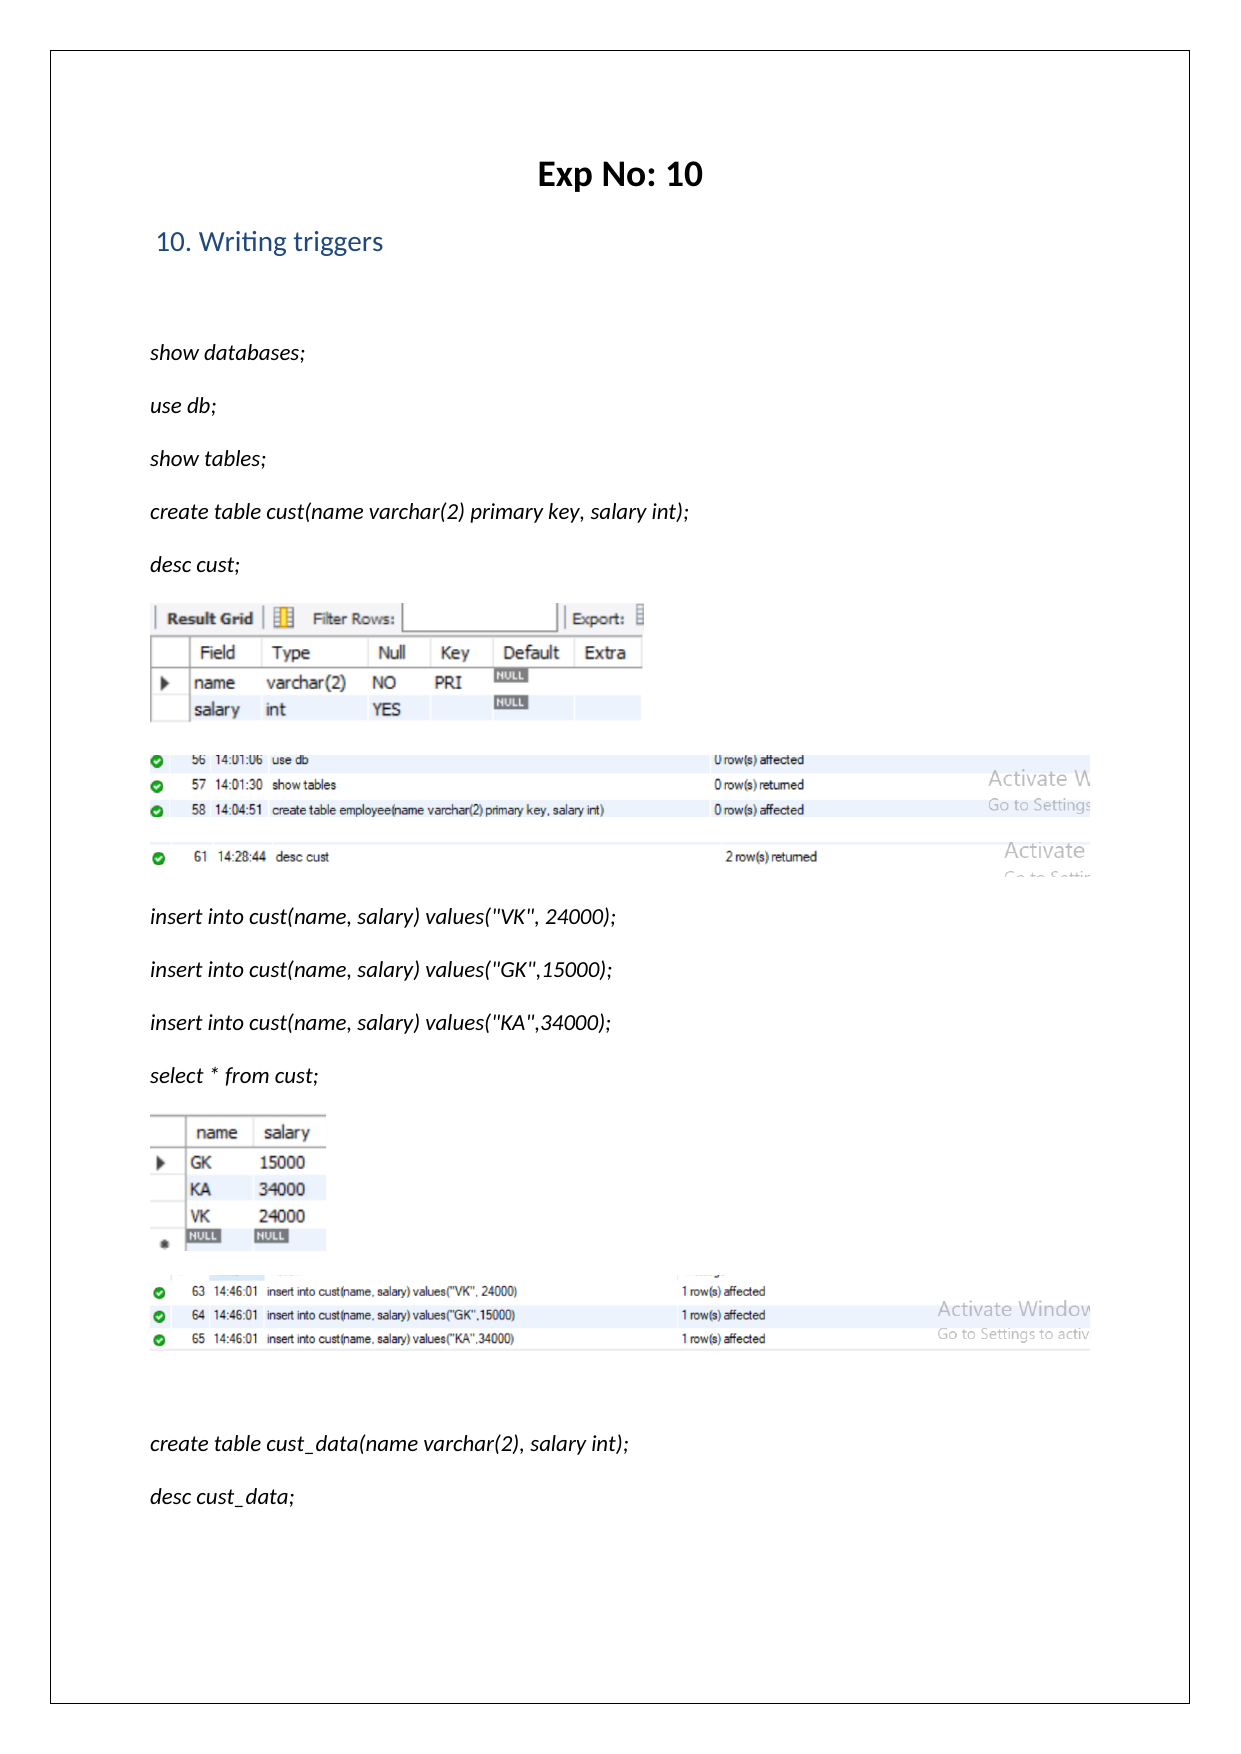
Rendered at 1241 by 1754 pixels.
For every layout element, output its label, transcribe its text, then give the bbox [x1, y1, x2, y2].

picture [150, 1275, 1091, 1351]
text insert into cust(name, salary) values("GK",15000); [150, 955, 1090, 983]
picture [150, 842, 1091, 877]
text show databases; [150, 338, 1090, 366]
text desc cust; [150, 550, 1090, 578]
text use db; [150, 391, 1090, 419]
text 10. Writing triggers [150, 223, 1090, 259]
text insert into cust(name, salary) values("VK", 24000); [150, 902, 1090, 930]
text create table cust(name varchar(2) primary key, salary int); [150, 497, 1090, 525]
text Exp No: 10 [150, 150, 1090, 196]
text select * from cust; [150, 1061, 1090, 1089]
text show tables; [150, 444, 1090, 472]
text create table cust_data(name varchar(2), salary int); [150, 1429, 1090, 1457]
picture [150, 755, 1091, 817]
text insert into cust(name, salary) values("KA",34000); [150, 1008, 1090, 1036]
picture [150, 1113, 327, 1251]
picture [150, 603, 644, 731]
text desc cust_data; [150, 1482, 1090, 1510]
